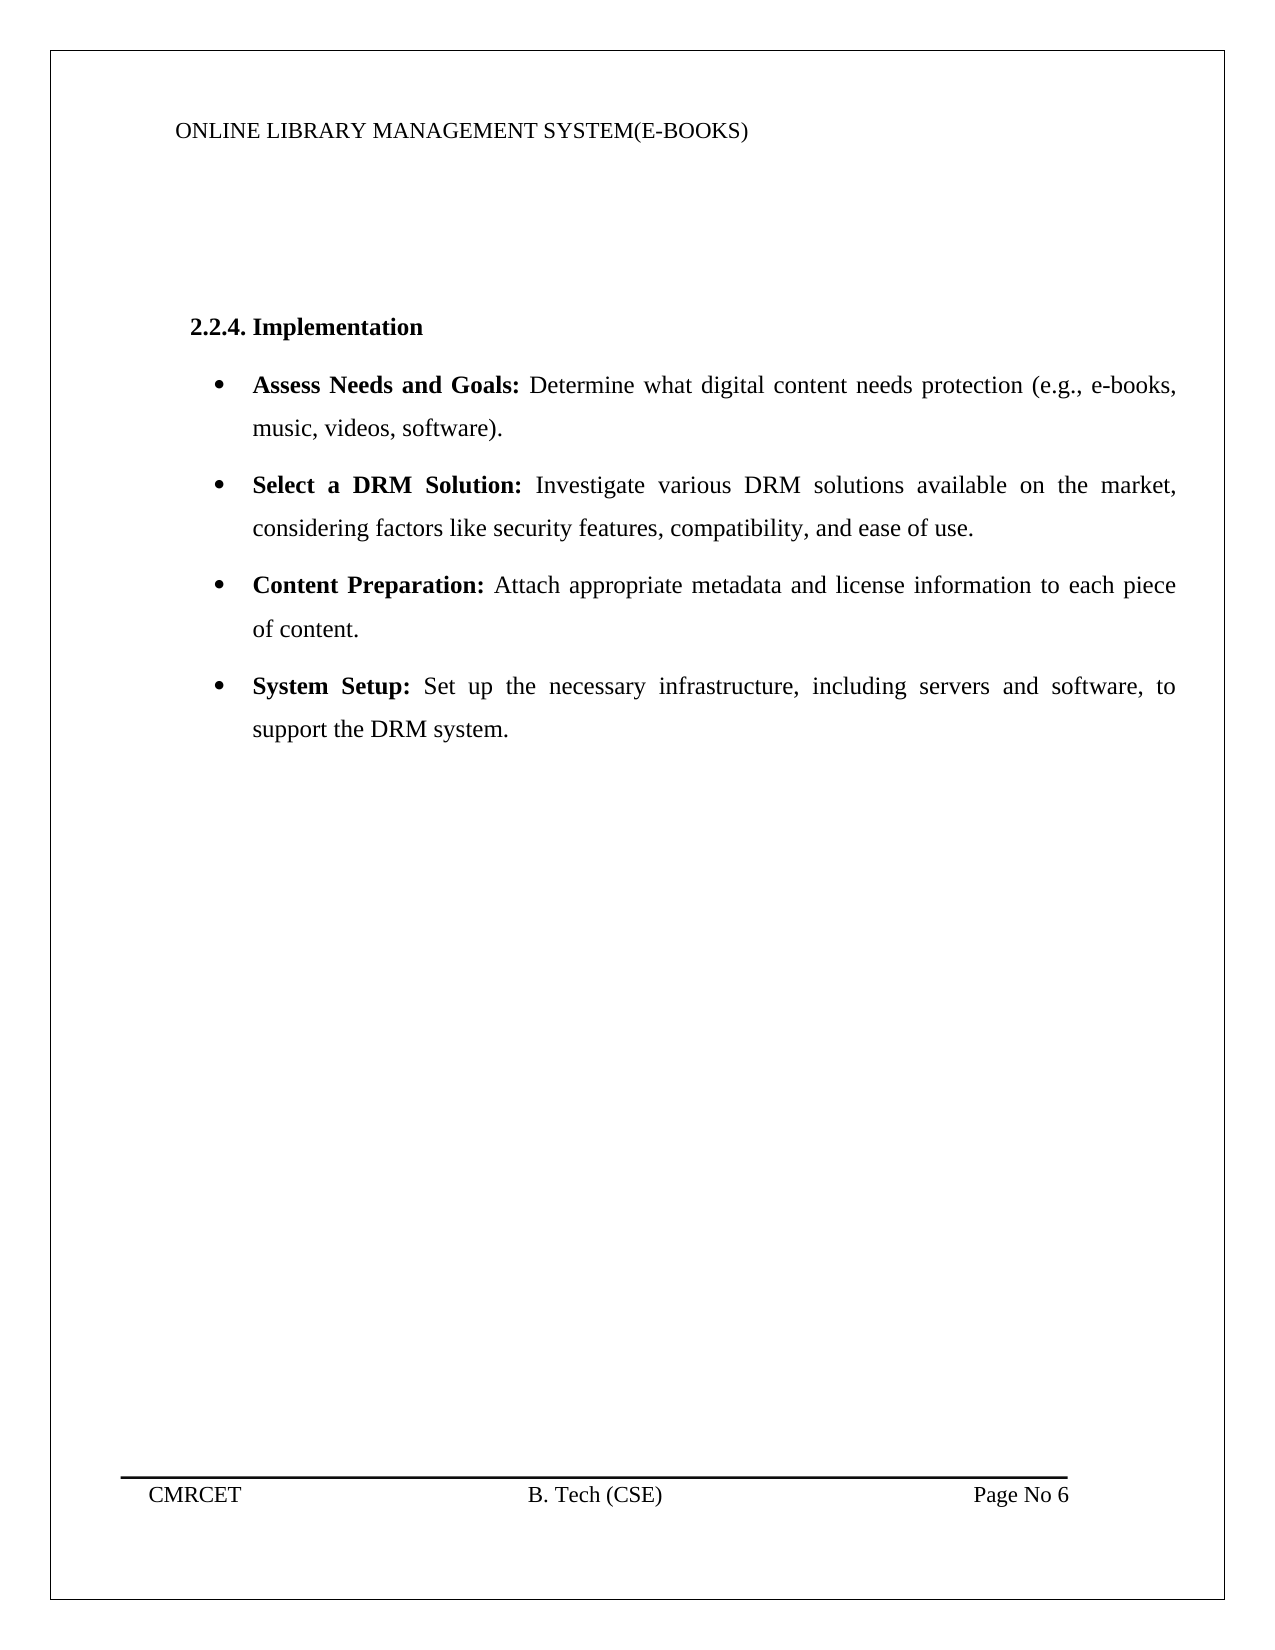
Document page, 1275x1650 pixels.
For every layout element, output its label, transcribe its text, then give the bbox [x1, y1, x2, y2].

list Content Preparation: Attach appropriate metadata and license information to each piece of content. [215, 571, 1177, 642]
list System Setup: Set up the necessary infrastructure, including servers and software, to support the DRM system. [215, 671, 1177, 743]
list Assess Needs and Goals: Determine what digital content needs protection (e.g., e-books, music, videos, software). [215, 370, 1177, 442]
subtitle Implementation [190, 312, 1177, 341]
list Select a DRM Solution: Investigate various DRM solutions available on the market, considering factors like security features, compatibility, and ease of use. [215, 470, 1177, 542]
